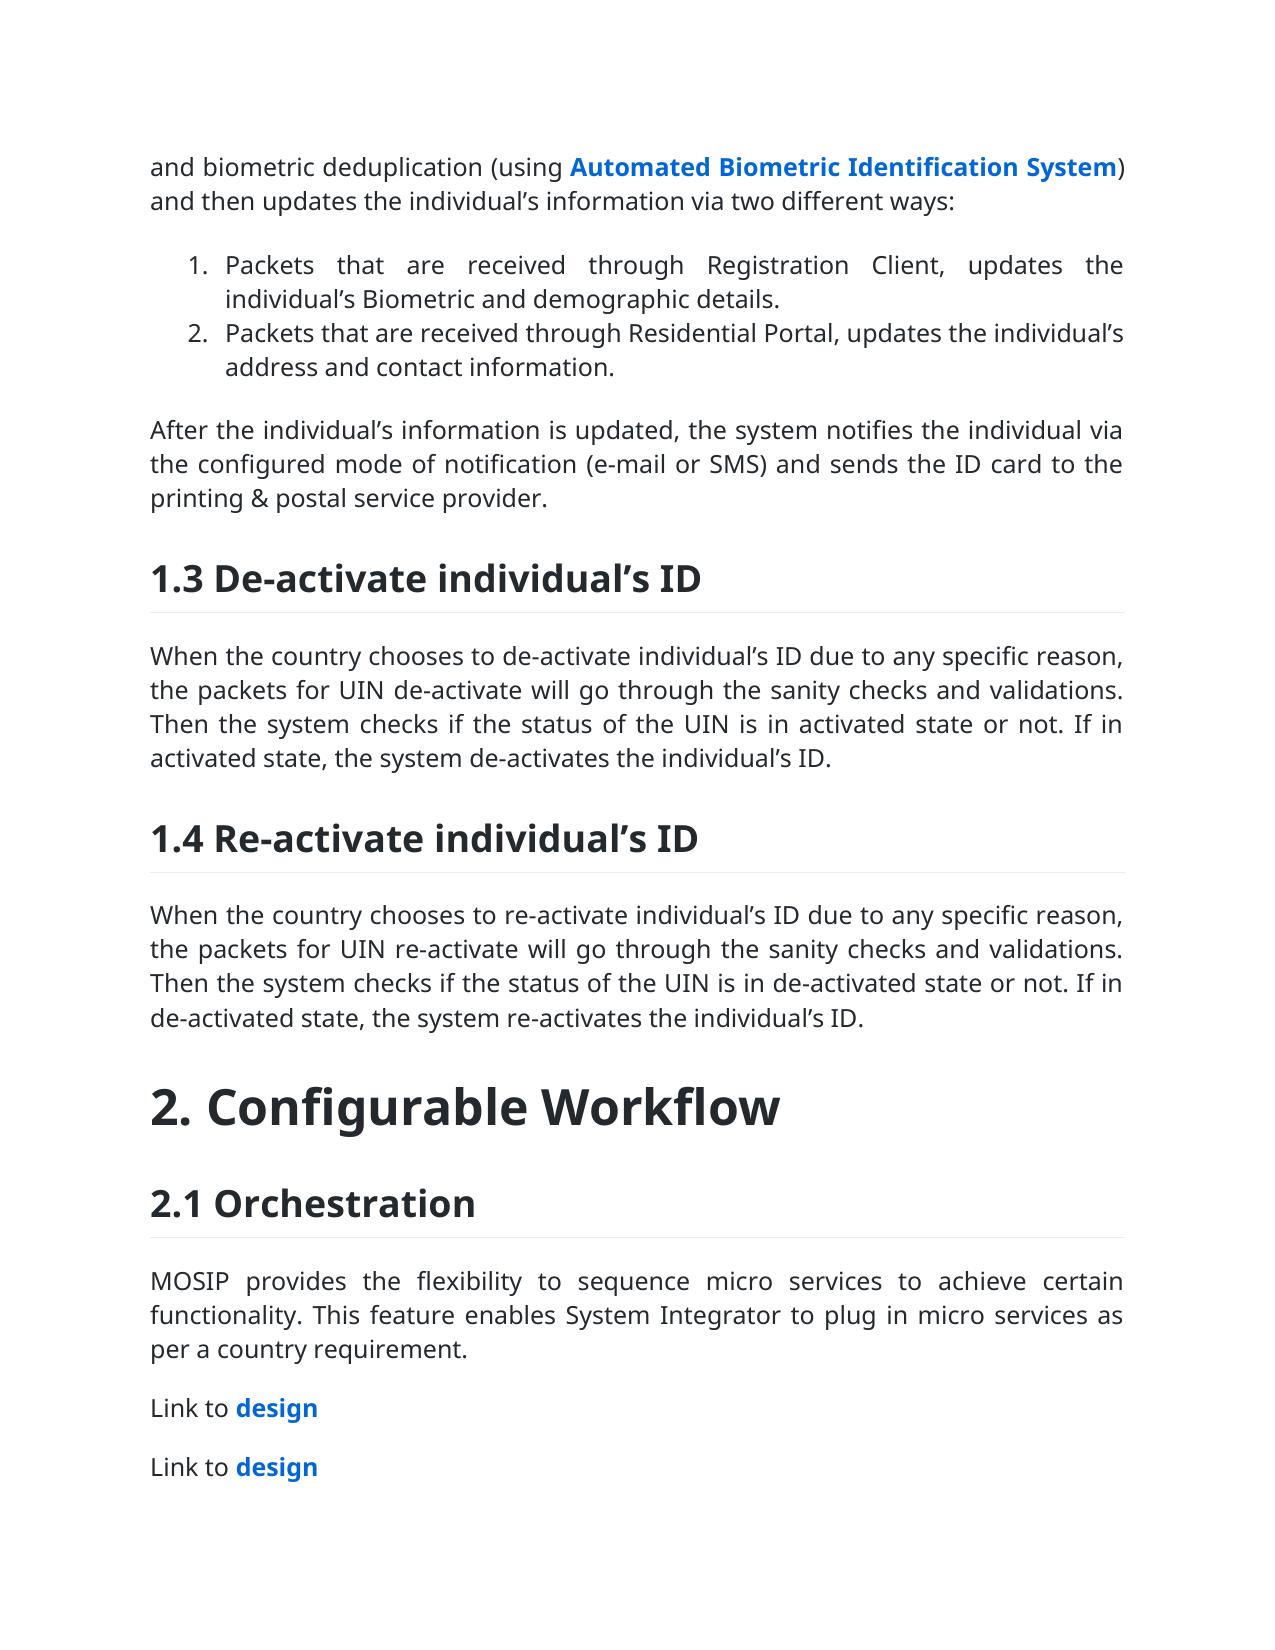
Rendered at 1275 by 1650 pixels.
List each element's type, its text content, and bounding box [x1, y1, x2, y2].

text Link to design [150, 1449, 1125, 1484]
text 2. Configurable Workflow [150, 1072, 1125, 1140]
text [150, 150, 1125, 218]
text 1.3 De-activate individual’s ID [150, 552, 1125, 612]
text After the individual’s information is updated, the system notifies the individual via the configured mode of notification (e-mail or SMS) and sends the ID card to the printing & postal service provider. [150, 413, 1125, 515]
text MOSIP provides the flexibility to sequence micro services to achieve certain functionality. This feature enables System Integrator to plug in micro services as per a country requirement. [150, 1263, 1125, 1366]
list Packets that are received through Residential Portal, updates the individual’s address and contact information. [187, 315, 1125, 383]
text When the country chooses to re-activate individual’s ID due to any specific reason, the packets for UIN re-activate will go through the sanity checks and validations. Then the system checks if the status of the UIN is in de-activated state or not. If in de-activated state, the system re-activates the individual’s ID. [150, 898, 1125, 1034]
text 1.4 Re-activate individual’s ID [150, 812, 1125, 872]
list Packets that are received through Registration Client, updates the individual’s Biometric and demographic details. [187, 247, 1125, 315]
text Link to design [150, 1391, 1125, 1424]
text When the country chooses to de-activate individual’s ID due to any specific reason, the packets for UIN de-activate will go through the sanity checks and validations. Then the system checks if the status of the UIN is in activated state or not. If in activated state, the system de-activates the individual’s ID. [150, 638, 1125, 774]
text 2.1 Orchestration [150, 1177, 1125, 1237]
